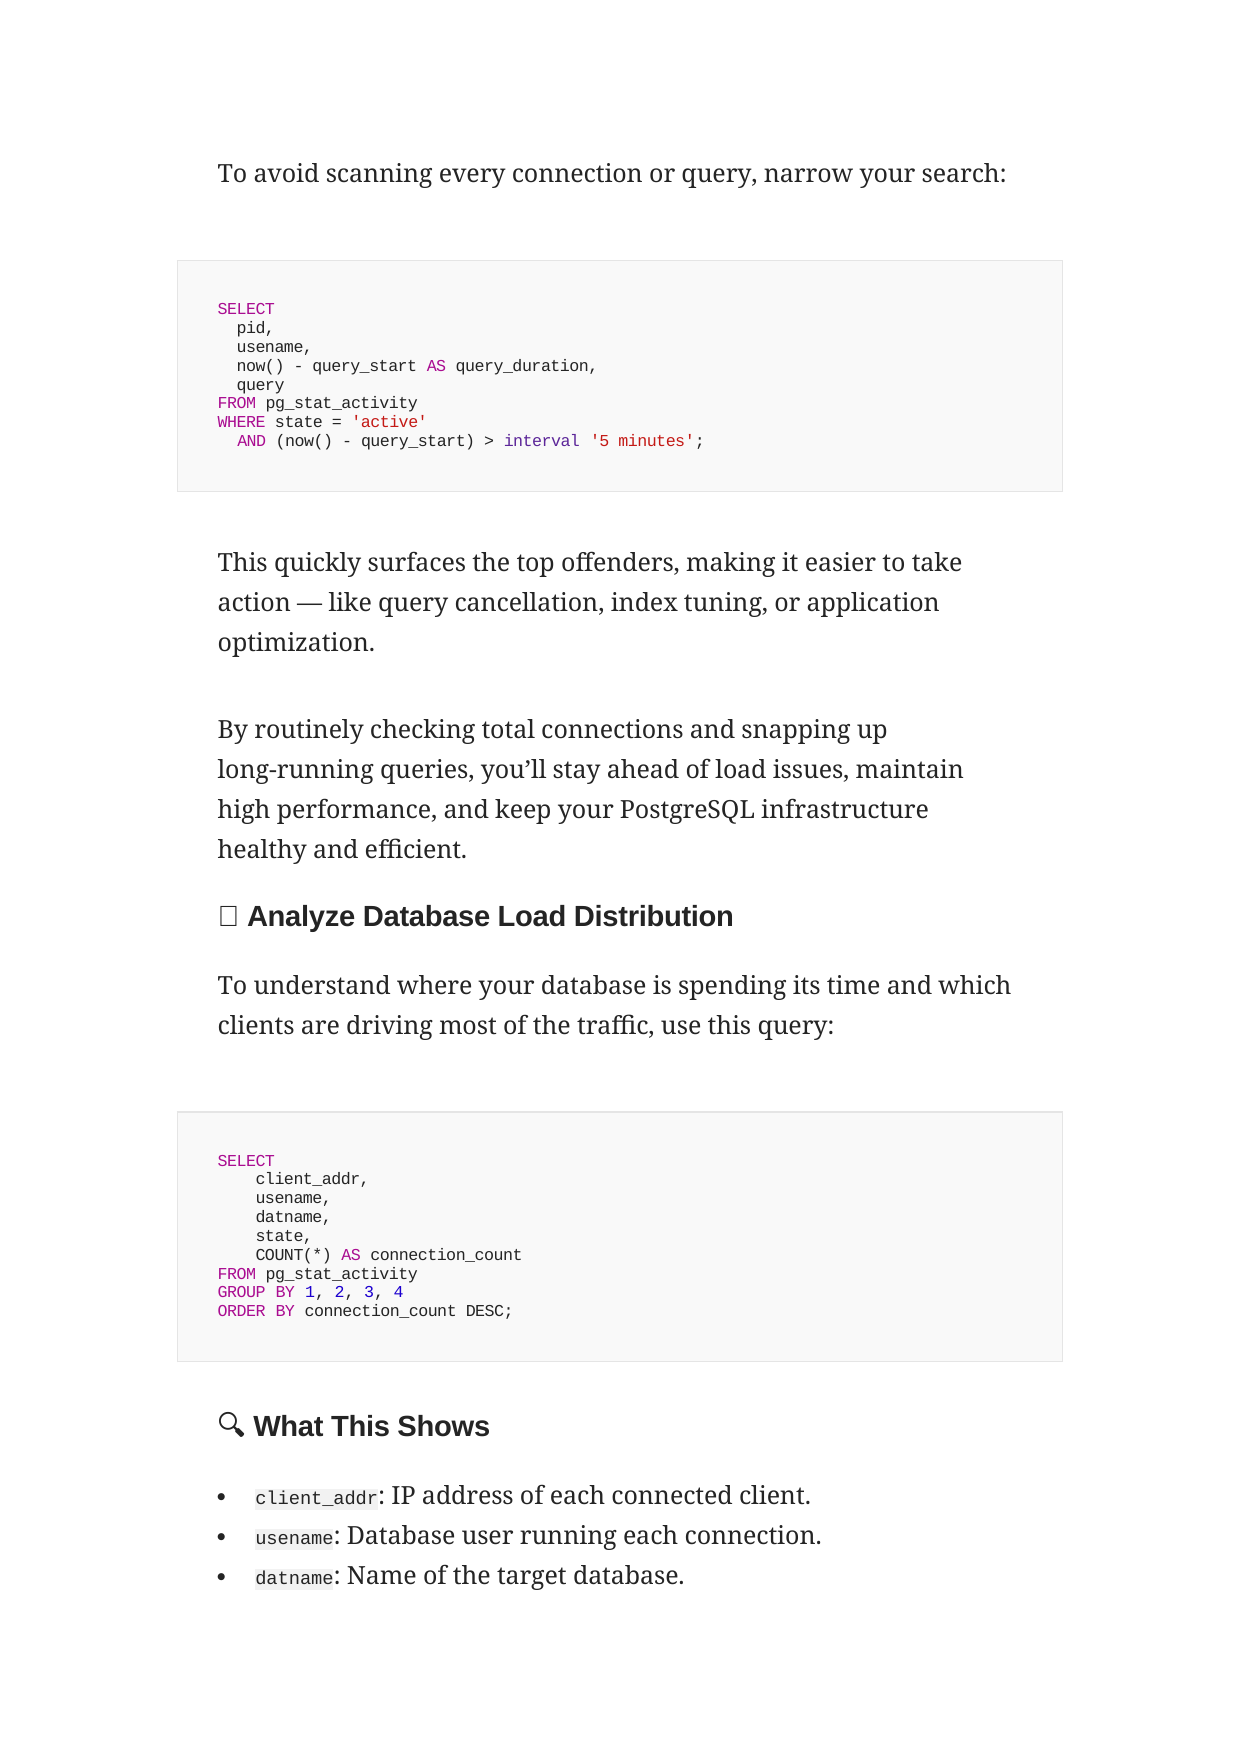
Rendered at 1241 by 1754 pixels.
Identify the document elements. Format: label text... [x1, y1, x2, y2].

list client_addr: IP address of each connected client. [218, 1472, 1023, 1512]
text To avoid scanning every connection or query, narrow your search: [217, 150, 1023, 190]
list datname: Name of the target database. [218, 1552, 1023, 1592]
list usename: Database user running each connection. [218, 1512, 1023, 1552]
text SELECT pid, usename, now() - query_start AS query_duration, query FROM pg_stat_activity WHERE state = 'active' AND (now() - query_start) > interval '5 minutes'; [178, 261, 1062, 491]
text To understand where your database is spending its time and which clients are driving most of the traffic, use this query: [217, 961, 1023, 1041]
subtitle 🚦 Analyze Database Load Distribution [217, 895, 1023, 932]
text SELECT client_addr, usename, datname, state, COUNT(*) AS connection_count FROM pg_stat_activity GROUP BY 1, 2, 3, 4 ORDER BY connection_count DESC; [178, 1113, 1062, 1361]
subtitle 🔍 What This Shows [217, 1405, 1023, 1443]
text This quickly surfaces the top offenders, making it easier to take action — like query cancellation, index tuning, or application optimization. [217, 539, 1023, 659]
text By routinely checking total connections and snapping up long-running queries, you’ll stay ahead of load issues, maintain high performance, and keep your PostgreSQL infrastructure healthy and efficient. [217, 706, 1023, 866]
